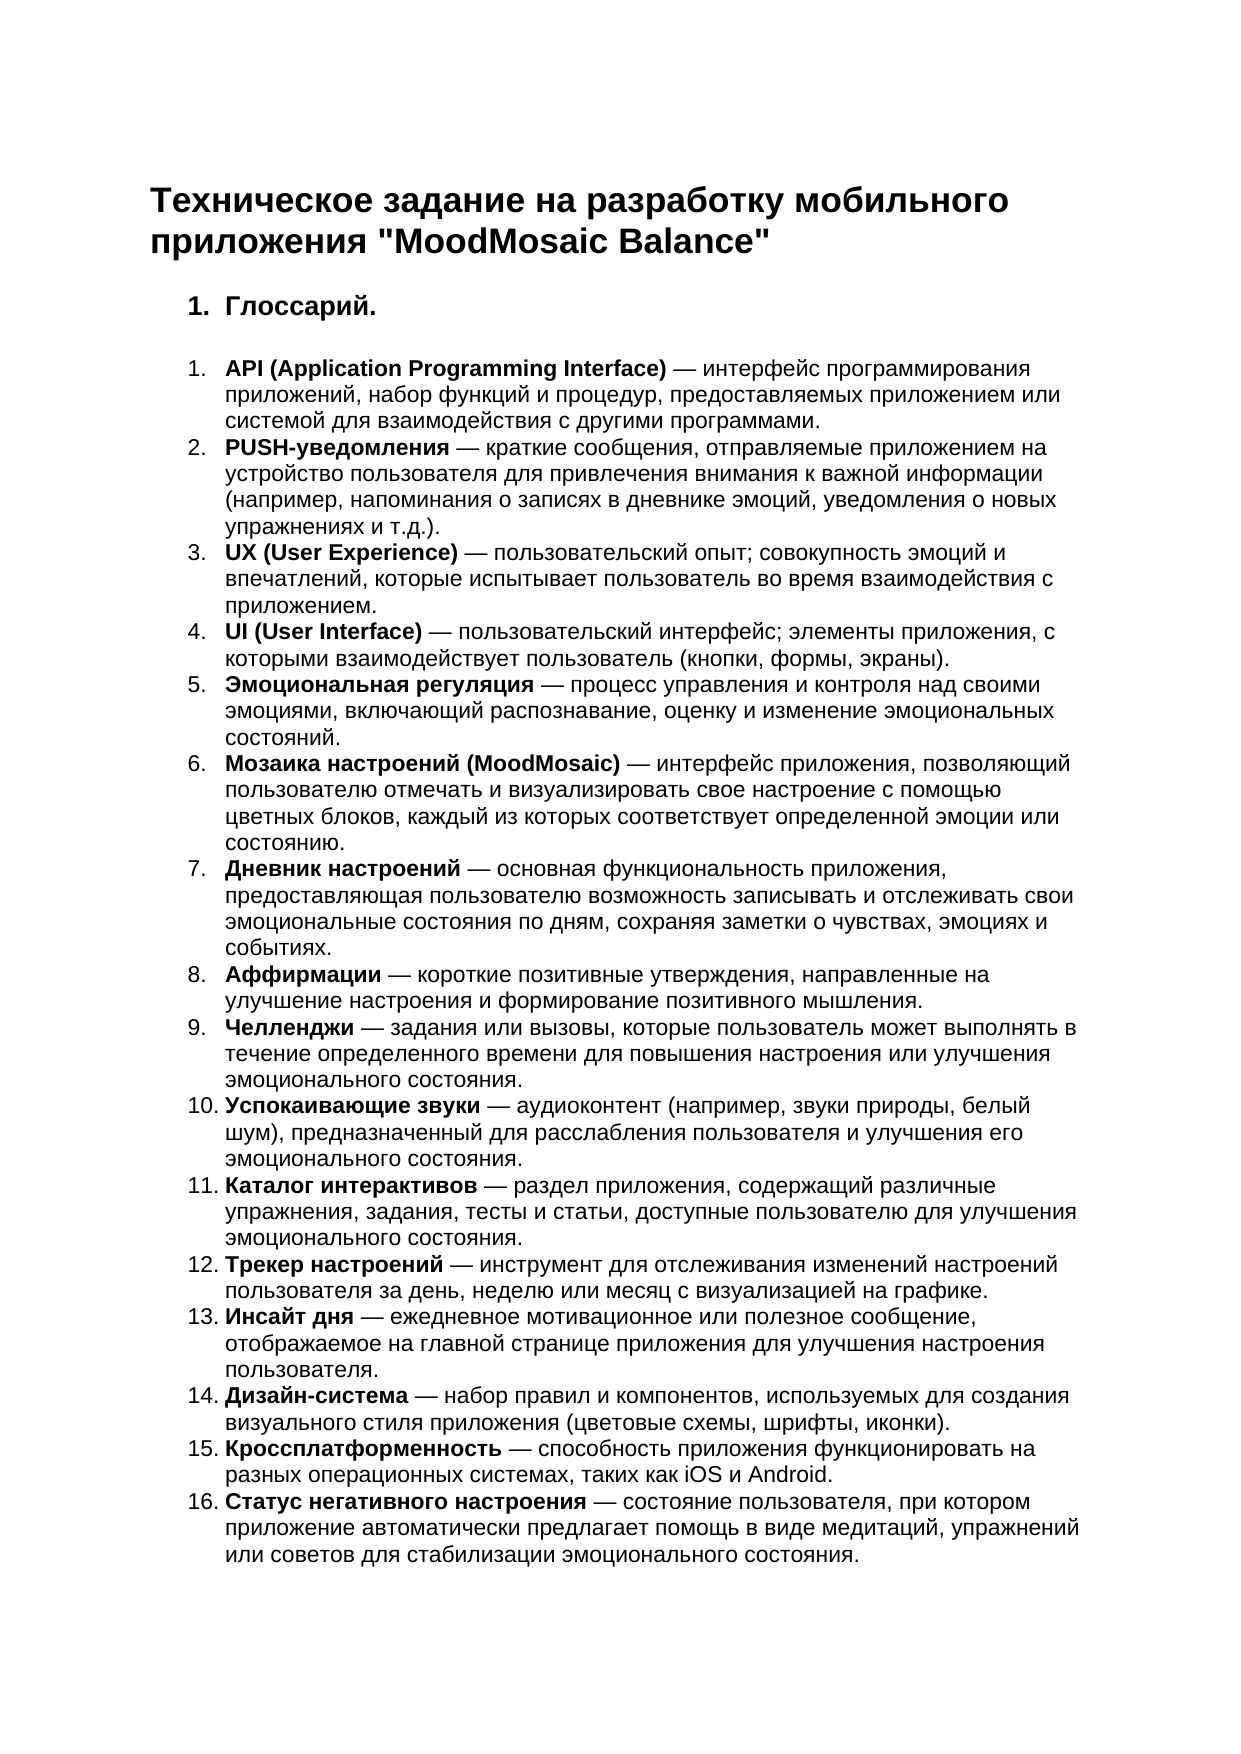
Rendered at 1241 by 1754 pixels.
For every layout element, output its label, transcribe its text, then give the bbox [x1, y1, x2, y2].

list Каталог интерактивов — раздел приложения, содержащий различные упражнения, задания, тесты и статьи, доступные пользователю для улучшения эмоционального состояния. [187, 1172, 1090, 1251]
list API (Application Programming Interface) — интерфейс программирования приложений, набор функций и процедур, предоставляемых приложением или системой для взаимодействия с другими программами. [187, 354, 1090, 434]
list Эмоциональная регуляция — процесс управления и контроля над своими эмоциями, включающий распознавание, оценку и изменение эмоциональных состояний. [187, 671, 1090, 750]
list Трекер настроений — инструмент для отслеживания изменений настроений пользователя за день, неделю или месяц с визуализацией на графике. [187, 1251, 1090, 1303]
list Дневник настроений — основная функциональность приложения, предоставляющая пользователю возможность записывать и отслеживать свои эмоциональные состояния по дням, сохраняя заметки о чувствах, эмоциях и событиях. [187, 855, 1090, 961]
list Кроссплатформенность — способность приложения функционировать на разных операционных системах, таких как iOS и Android. [187, 1435, 1090, 1488]
list Инсайт дня — ежедневное мотивационное или полезное сообщение, отображаемое на главной странице приложения для улучшения настроения пользователя. [187, 1303, 1090, 1382]
list Мозаика настроений (MoodMosaic) — интерфейс приложения, позволяющий пользователю отмечать и визуализировать свое настроение с помощью цветных блоков, каждый из которых соответствует определенной эмоции или состоянию. [187, 750, 1090, 855]
subtitle Глоссарий. [187, 290, 1090, 354]
list Дизайн-система — набор правил и компонентов, используемых для создания визуального стиля приложения (цветовые схемы, шрифты, иконки). [187, 1382, 1090, 1435]
list Успокаивающие звуки — аудиоконтент (например, звуки природы, белый шум), предназначенный для расслабления пользователя и улучшения его эмоционального состояния. [187, 1092, 1090, 1172]
list Аффирмации — короткие позитивные утверждения, направленные на улучшение настроения и формирование позитивного мышления. [187, 961, 1090, 1013]
subtitle Техническое задание на разработку мобильного приложения "MoodMosaic Balance" [150, 179, 1090, 261]
list UX (User Experience) — пользовательский опыт; совокупность эмоций и впечатлений, которые испытывает пользователь во время взаимодействия с приложением. [187, 539, 1090, 618]
list Челленджи — задания или вызовы, которые пользователь может выполнять в течение определенного времени для повышения настроения или улучшения эмоционального состояния. [187, 1013, 1090, 1092]
list PUSH-уведомления — краткие сообщения, отправляемые приложением на устройство пользователя для привлечения внимания к важной информации (например, напоминания о записях в дневнике эмоций, уведомления о новых упражнениях и т.д.). [187, 434, 1090, 539]
list Статус негативного настроения — состояние пользователя, при котором приложение автоматически предлагает помощь в виде медитаций, упражнений или советов для стабилизации эмоционального состояния. [187, 1488, 1090, 1567]
list UI (User Interface) — пользовательский интерфейс; элементы приложения, с которыми взаимодействует пользователь (кнопки, формы, экраны). [187, 618, 1090, 671]
